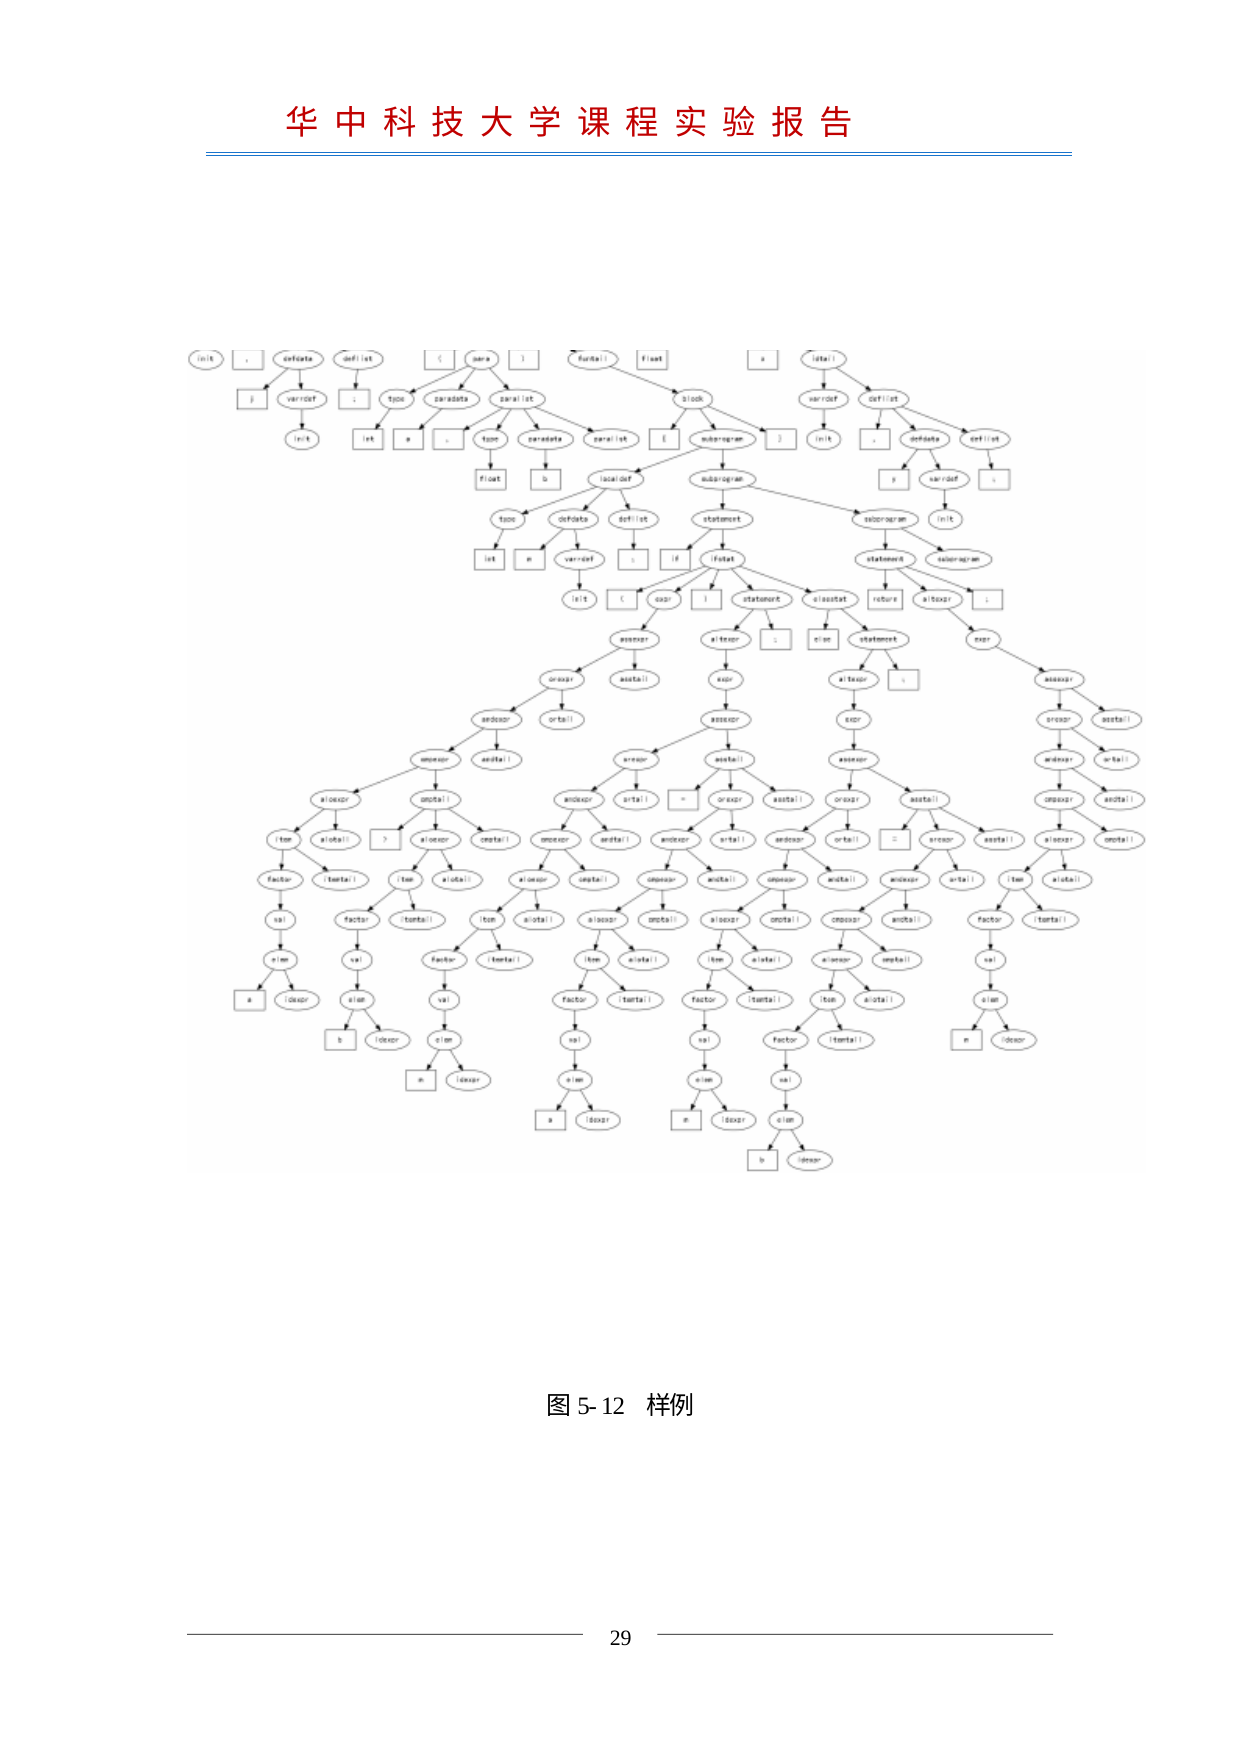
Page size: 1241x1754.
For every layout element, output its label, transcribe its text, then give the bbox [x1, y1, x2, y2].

picture [187, 350, 1147, 1173]
text 图 5- 12 样例 [546, 1387, 1146, 1421]
